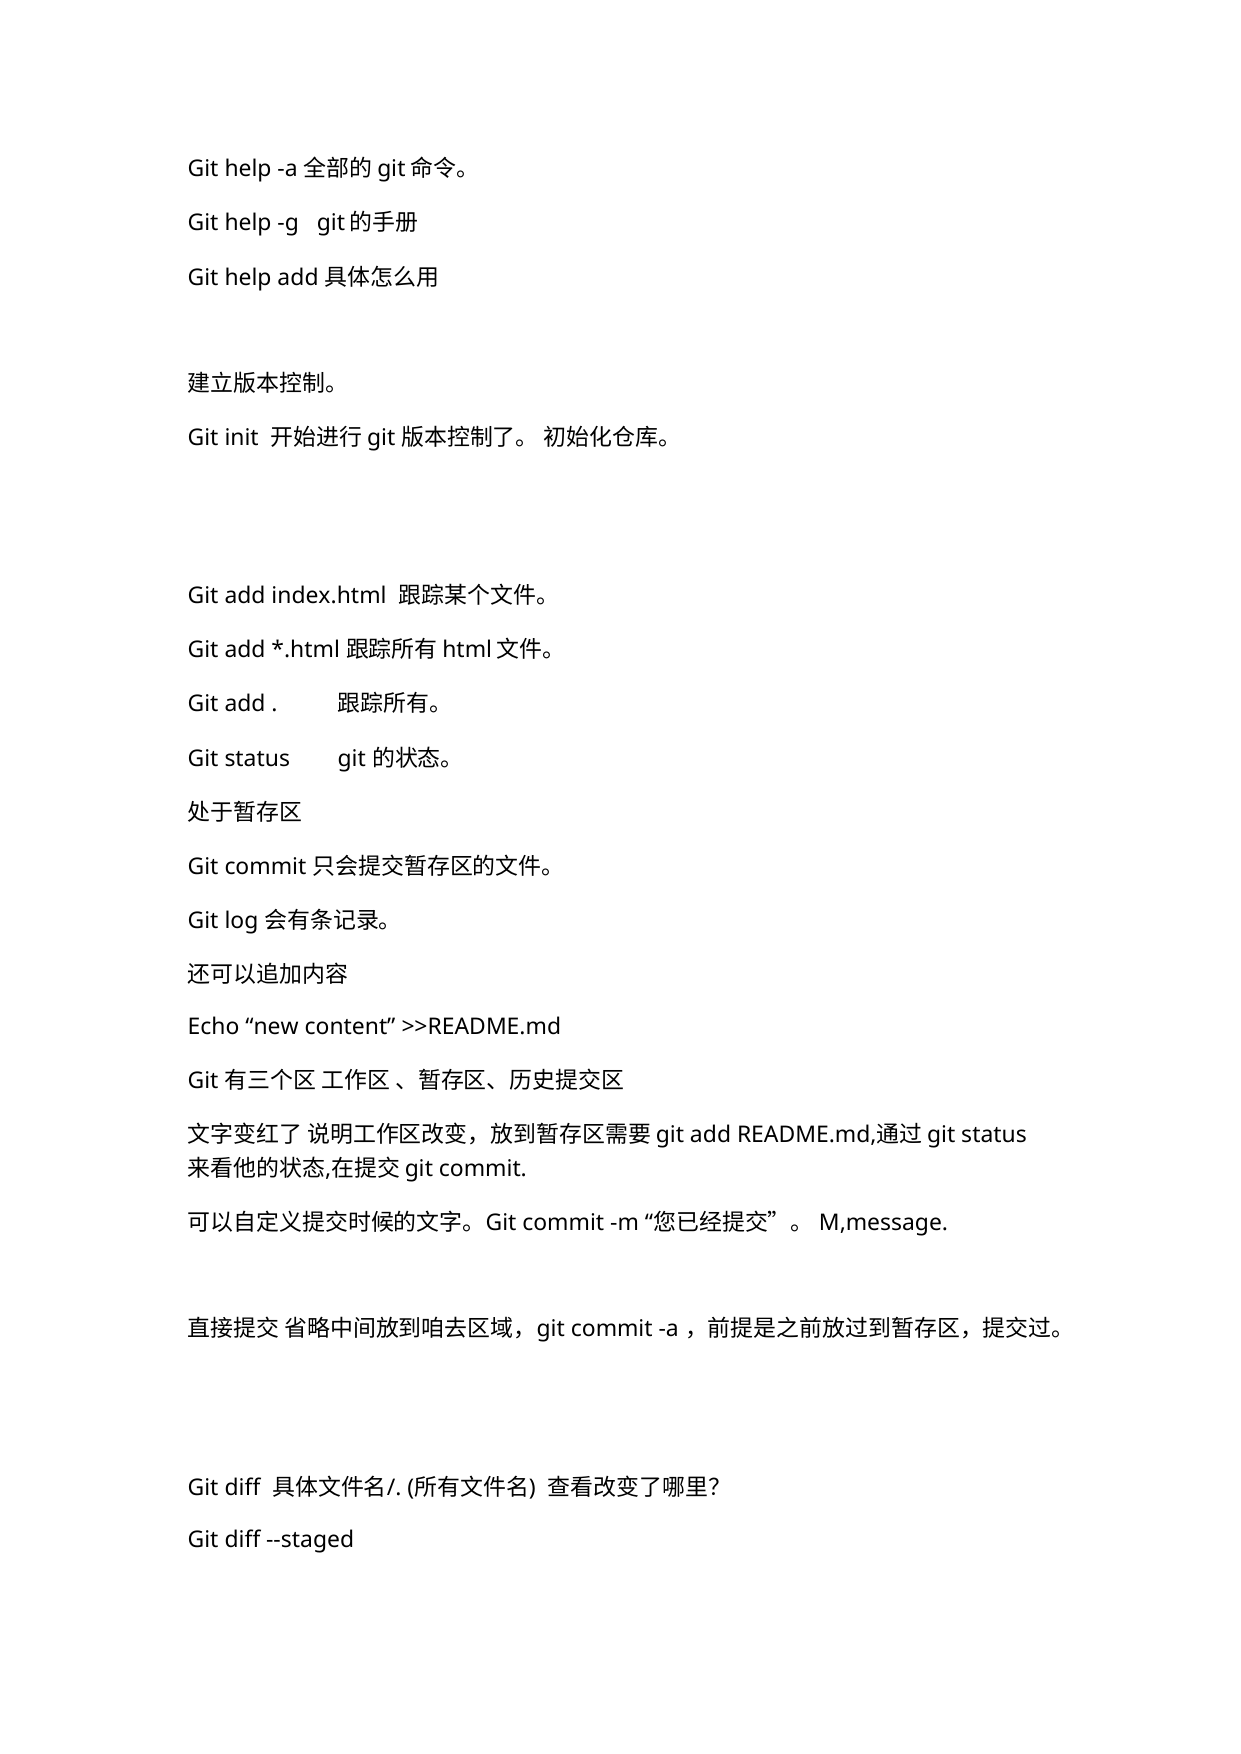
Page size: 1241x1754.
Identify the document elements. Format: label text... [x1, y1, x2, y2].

text Git help add 具体怎么用 [187, 258, 1053, 292]
text 还可以追加内容 [187, 956, 1053, 989]
text Git add . 跟踪所有。 [187, 685, 1053, 719]
text 处于暂存区 [187, 794, 1053, 827]
text Git add *.html 跟踪所有html文件。 [187, 631, 1053, 664]
text Git 有三个区 工作区 、暂存区、历史提交区 [187, 1062, 1053, 1096]
text Git log 会有条记录。 [187, 902, 1053, 935]
text Git init 开始进行git 版本控制了。 初始化仓库。 [187, 419, 1053, 452]
text Echo “new content” >>README.md [187, 1010, 1053, 1041]
text Git add index.html 跟踪某个文件。 [187, 577, 1053, 610]
text Git help -g git的手册 [187, 204, 1053, 237]
text Git status git 的状态。 [187, 739, 1053, 773]
text Git help -a 全部的git命令。 [187, 150, 1053, 183]
text Git commit 只会提交暂存区的文件。 [187, 848, 1053, 881]
text 文字变红了 说明工作区改变，放到暂存区需要git add README.md,通过git status 来看他的状态,在提交git commit. [187, 1116, 1053, 1183]
text 直接提交 省略中间放到咱去区域，git commit -a ，前提是之前放过到暂存区，提交过。 [187, 1310, 1053, 1343]
text 可以自定义提交时候的文字。Git commit -m “您已经提交”。 M,message. [187, 1204, 1053, 1237]
text 建立版本控制。 [187, 364, 1053, 398]
text Git diff 具体文件名/. (所有文件名) 查看改变了哪里？ [187, 1468, 1053, 1502]
text Git diff --staged [187, 1523, 1053, 1554]
